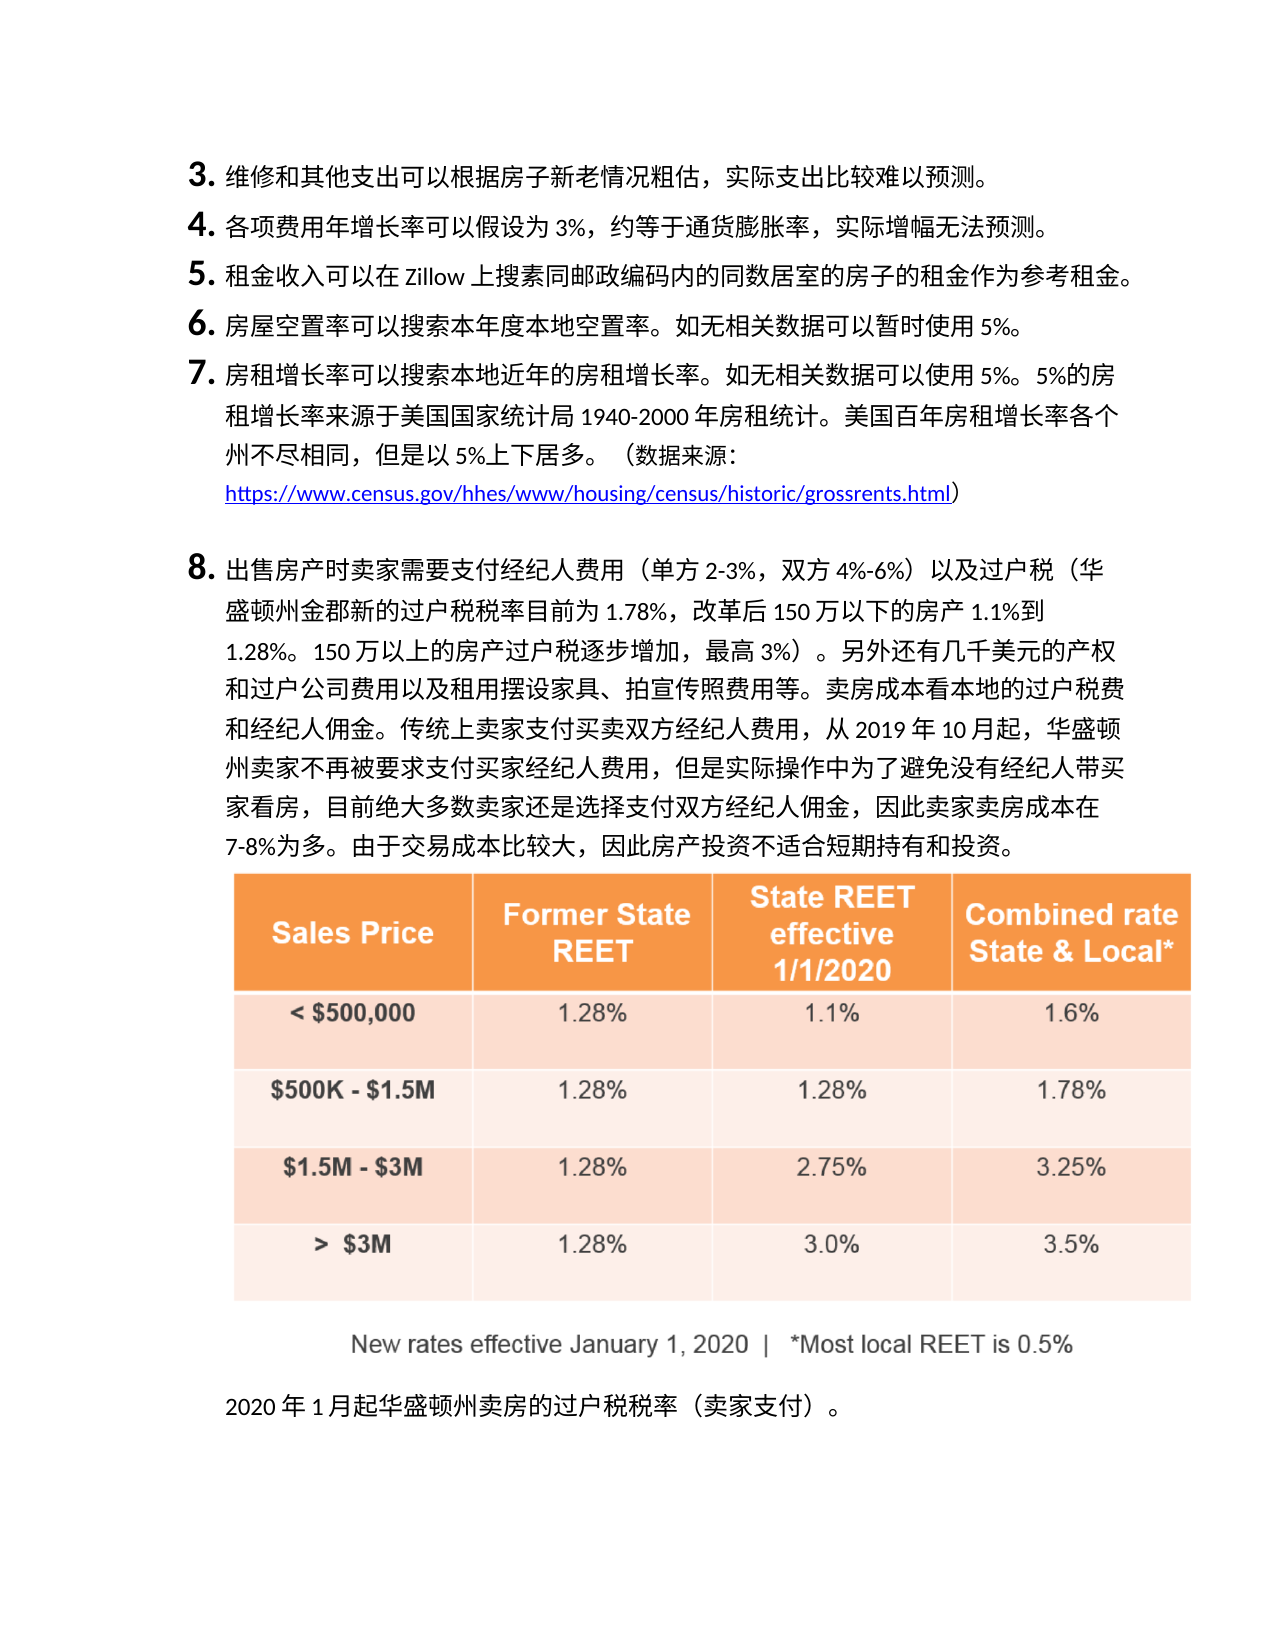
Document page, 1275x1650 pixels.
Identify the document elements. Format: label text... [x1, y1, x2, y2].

list 租金收入可以在Zillow上搜素同邮政编码内的同数居室的房子的租金作为参考租金。 [187, 249, 1125, 295]
list 各项费用年增长率可以假设为3%，约等于通货膨胀率，实际增幅无法预测。 [187, 199, 1125, 245]
list 出售房产时卖家需要支付经纪人费用（单方2-3%，双方4%-6%）以及过户税（华盛顿州金郡新的过户税税率目前为1.78%，改革后150万以下的房产1.1%到1.28%。150万以上的房产过户税逐步增加，最高3%）。另外还有几千美元的产权和过户公司费用以及租用摆设家具、拍宣传照费用等。卖房成本看本地的过户税费和经纪人佣金。传统上卖家支付买卖双方经纪人费用，从2019年10月起，华盛顿州卖家不再被要求支付买家经纪人费用，但是实际操作中为了避免没有经纪人带买家看房，目前绝大多数卖家还是选择支付双方经纪人佣金，因此卖家卖房成本在7-8%为多。由于交易成本比较大，因此房产投资不适合短期持有和投资。 [187, 543, 1125, 862]
list 2020年1月起华盛顿州卖房的过户税税率（卖家支付）。 [225, 1386, 1125, 1422]
picture [225, 865, 1200, 1384]
list 房租增长率可以搜索本地近年的房租增长率。如无相关数据可以使用5%。5%的房租增长率来源于美国国家统计局1940-2000年房租统计。美国百年房租增长率各个州不尽相同，但是以5%上下居多。（数据来源： https://www.census.gov/hhes/www/housing/census/historic/grossrents.html） [187, 348, 1125, 508]
list 房屋空置率可以搜索本年度本地空置率。如无相关数据可以暂时使用5%。 [187, 298, 1125, 344]
list 维修和其他支出可以根据房子新老情况粗估，实际支出比较难以预测。 [187, 150, 1125, 196]
